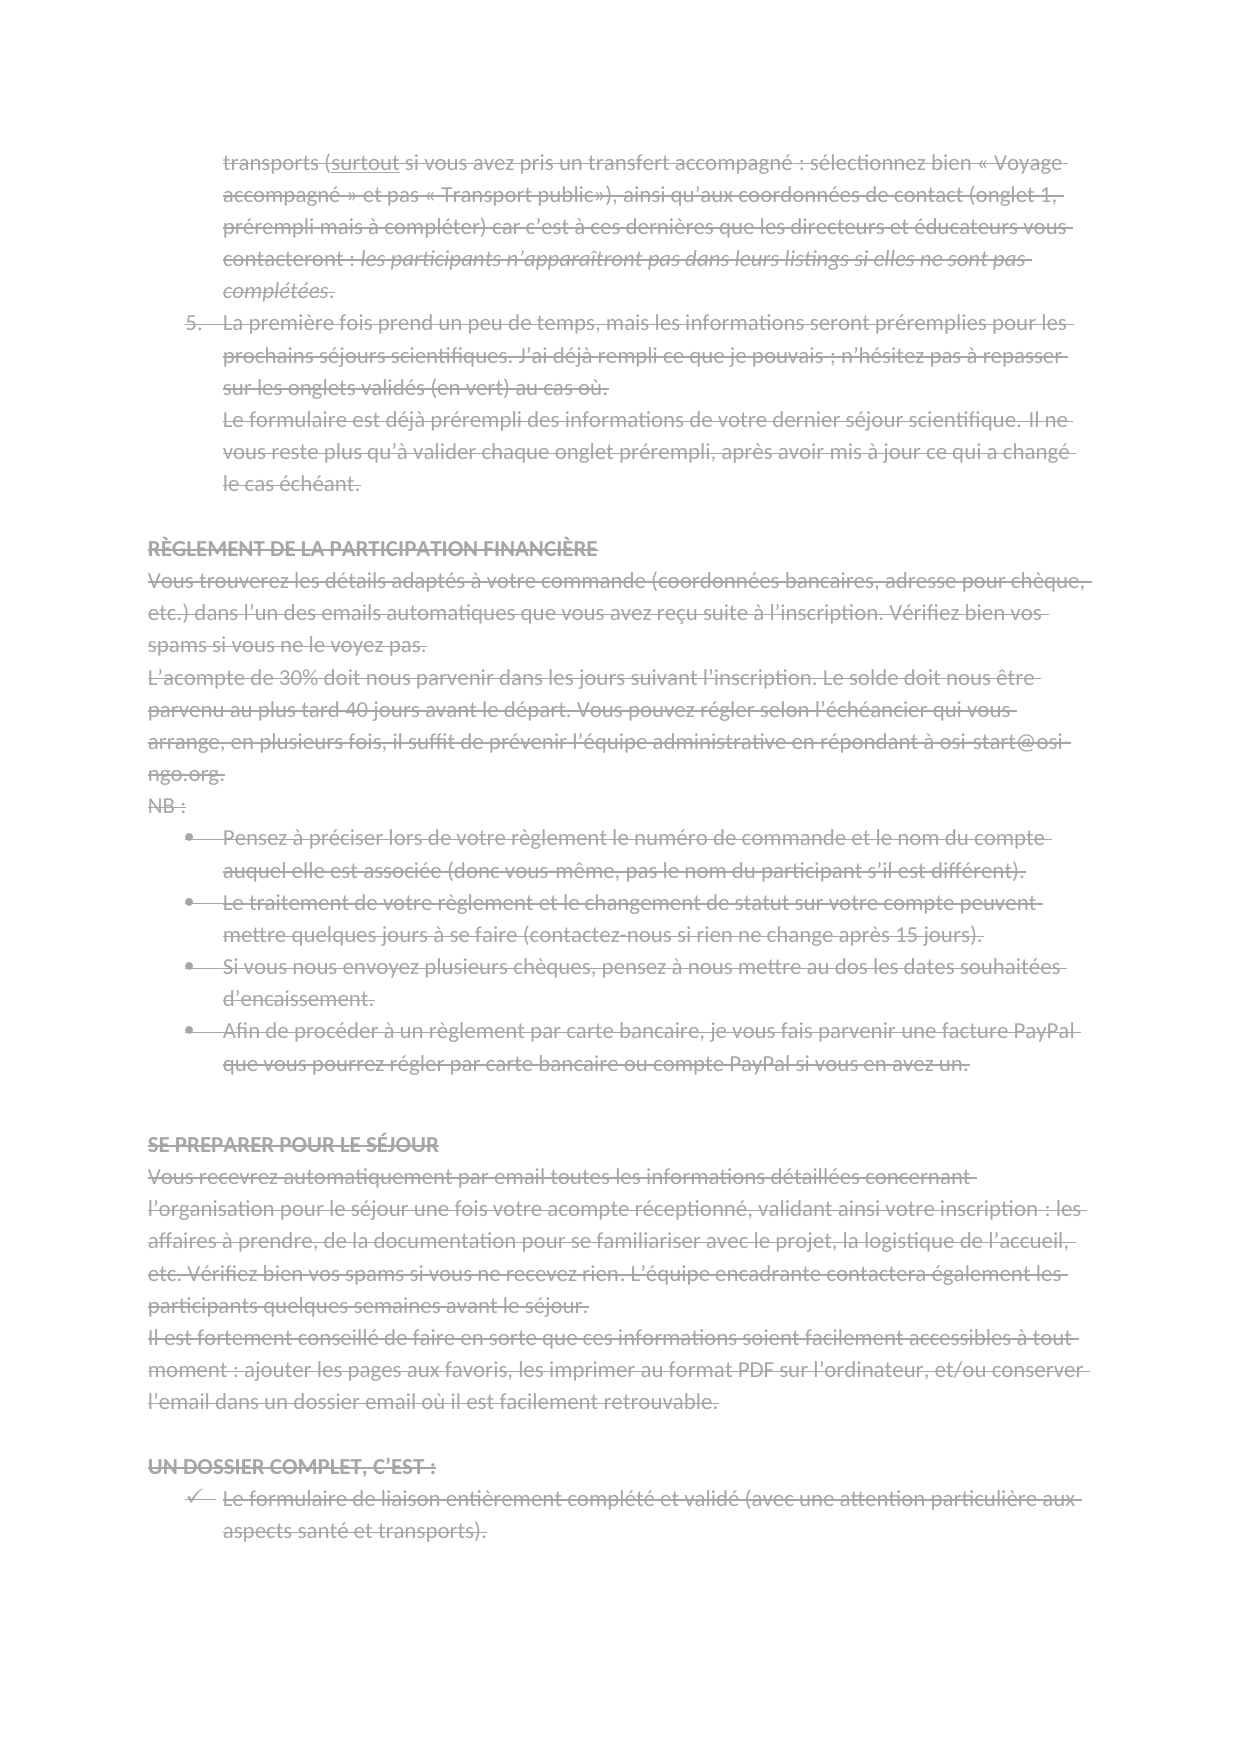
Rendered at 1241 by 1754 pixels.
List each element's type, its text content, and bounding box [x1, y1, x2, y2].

text UN DOSSIER COMPLET, C’EST : [148, 1452, 1093, 1480]
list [185, 1484, 1093, 1544]
list Pensez à préciser lors de votre règlement le numéro de commande et le nom du compte auquel elle est associée (donc vous-même, pas le nom du participant s’il est différent). [185, 823, 1093, 884]
text Règlement de la participation financière [148, 534, 1093, 562]
text se preparer pour le séjour [148, 1130, 1093, 1158]
list Le traitement de votre règlement et le changement de statut sur votre compte peuvent mettre quelques jours à se faire (contactez-nous si rien ne change après 15 jours). [185, 888, 1093, 948]
text L’acompte de 30% doit nous parvenir dans les jours suivant l’inscription. Le solde doit nous être parvenu au plus tard 40 jours avant le départ. Vous pouvez régler selon l’échéancier qui vous arrange, en plusieurs fois, il suffit de prévenir l’équipe administrative en répondant à osi-start@osi-ngo.org. [148, 663, 1093, 787]
text NB : [148, 791, 1093, 819]
list Afin de procéder à un règlement par carte bancaire, je vous fais parvenir une facture PayPal que vous pourrez régler par carte bancaire ou compte PayPal si vous en avez un. [185, 1017, 1093, 1077]
text vous recevrez automatiquement par email toutes les informations détaillées concernant l’organisation pour le séjour une fois votre acompte réceptionné, validant ainsi votre inscription : les affaires à prendre, de la documentation pour se familiariser avec le projet, la logistique de l’accueil, etc. Vérifiez bien vos spams si vous ne recevez rien. L’équipe encadrante contactera également les participants quelques semaines avant le séjour. [148, 1162, 1093, 1319]
list La première fois prend un peu de temps, mais les informations seront préremplies pour les prochains séjours scientifiques. J’ai déjà rempli ce que je pouvais ; n’hésitez pas à repasser sur les onglets validés (en vert) au cas où. [185, 308, 1093, 401]
list Si vous nous envoyez plusieurs chèques, pensez à nous mettre au dos les dates souhaitées d’encaissement. [185, 952, 1093, 1012]
text Le formulaire est déjà prérempli des informations de votre dernier séjour scientifique. Il ne vous reste plus qu’à valider chaque onglet prérempli, après avoir mis à jour ce qui a changé le cas échéant. [223, 405, 1093, 497]
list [185, 148, 1093, 304]
text Vous trouverez les détails adaptés à votre commande (coordonnées bancaires, adresse pour chèque, etc.) dans l’un des emails automatiques que vous avez reçu suite à l’inscription. Vérifiez bien vos spams si vous ne le voyez pas. [148, 566, 1093, 658]
text Il est fortement conseillé de faire en sorte que ces informations soient facilement accessibles à tout moment : ajouter les pages aux favoris, les imprimer au format PDF sur l’ordinateur, et/ou conserver l’email dans un dossier email où il est facilement retrouvable. [148, 1323, 1093, 1415]
